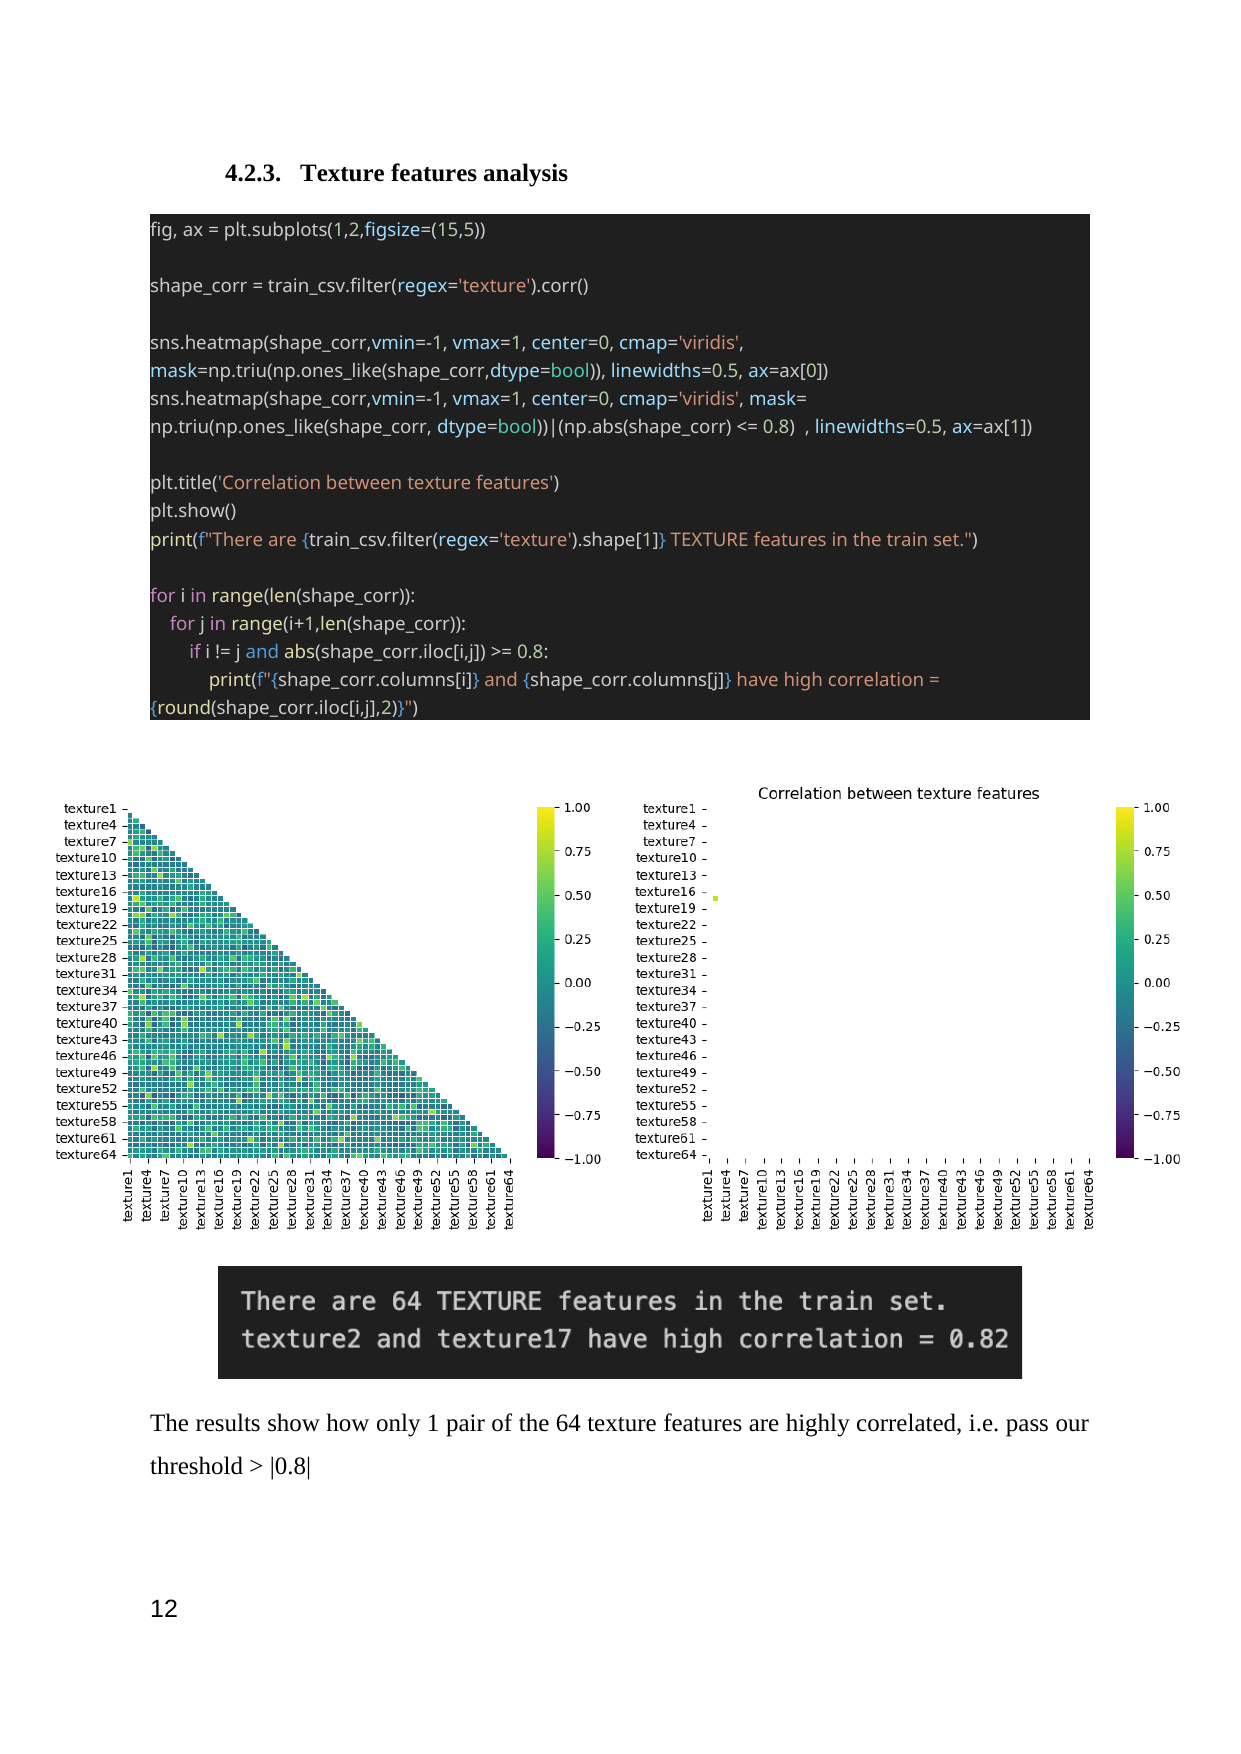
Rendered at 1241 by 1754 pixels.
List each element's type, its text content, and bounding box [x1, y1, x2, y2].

text for j in range(i+1,len(shape_corr)): [150, 608, 1090, 636]
text The results show how only 1 pair of the 64 texture features are highly correlated, i.e. pass our threshold > |0.8| [150, 1408, 1090, 1480]
picture [46, 777, 1190, 1238]
text print(f"{shape_corr.columns[i]} and {shape_corr.columns[j]} have high correlation = {round(shape_corr.iloc[i,j],2)}") [150, 664, 1090, 720]
text print(f"There are {train_csv.filter(regex='texture').shape[1]} TEXTURE features in the train set.") [150, 523, 1090, 551]
text shape_corr = train_csv.filter(regex='texture').corr() [150, 270, 1090, 298]
text sns.heatmap(shape_corr,vmin=-1, vmax=1, center=0, cmap='viridis', mask= np.triu(np.ones_like(shape_corr, dtype=bool))|(np.abs(shape_corr) <= 0.8) , linewidths=0.5, ax=ax[1]) [150, 383, 1090, 439]
subtitle Texture features analysis [225, 158, 1090, 187]
text fig, ax = plt.subplots(1,2,figsize=(15,5)) [150, 214, 1090, 242]
text if i != j and abs(shape_corr.iloc[i,j]) >= 0.8: [150, 636, 1090, 664]
text plt.show() [150, 495, 1090, 523]
text for i in range(len(shape_corr)): [150, 579, 1090, 608]
text plt.title('Correlation between texture features') [150, 467, 1090, 495]
picture [218, 1266, 1023, 1379]
text sns.heatmap(shape_corr,vmin=-1, vmax=1, center=0, cmap='viridis', mask=np.triu(np.ones_like(shape_corr,dtype=bool)), linewidths=0.5, ax=ax[0]) [150, 326, 1090, 383]
